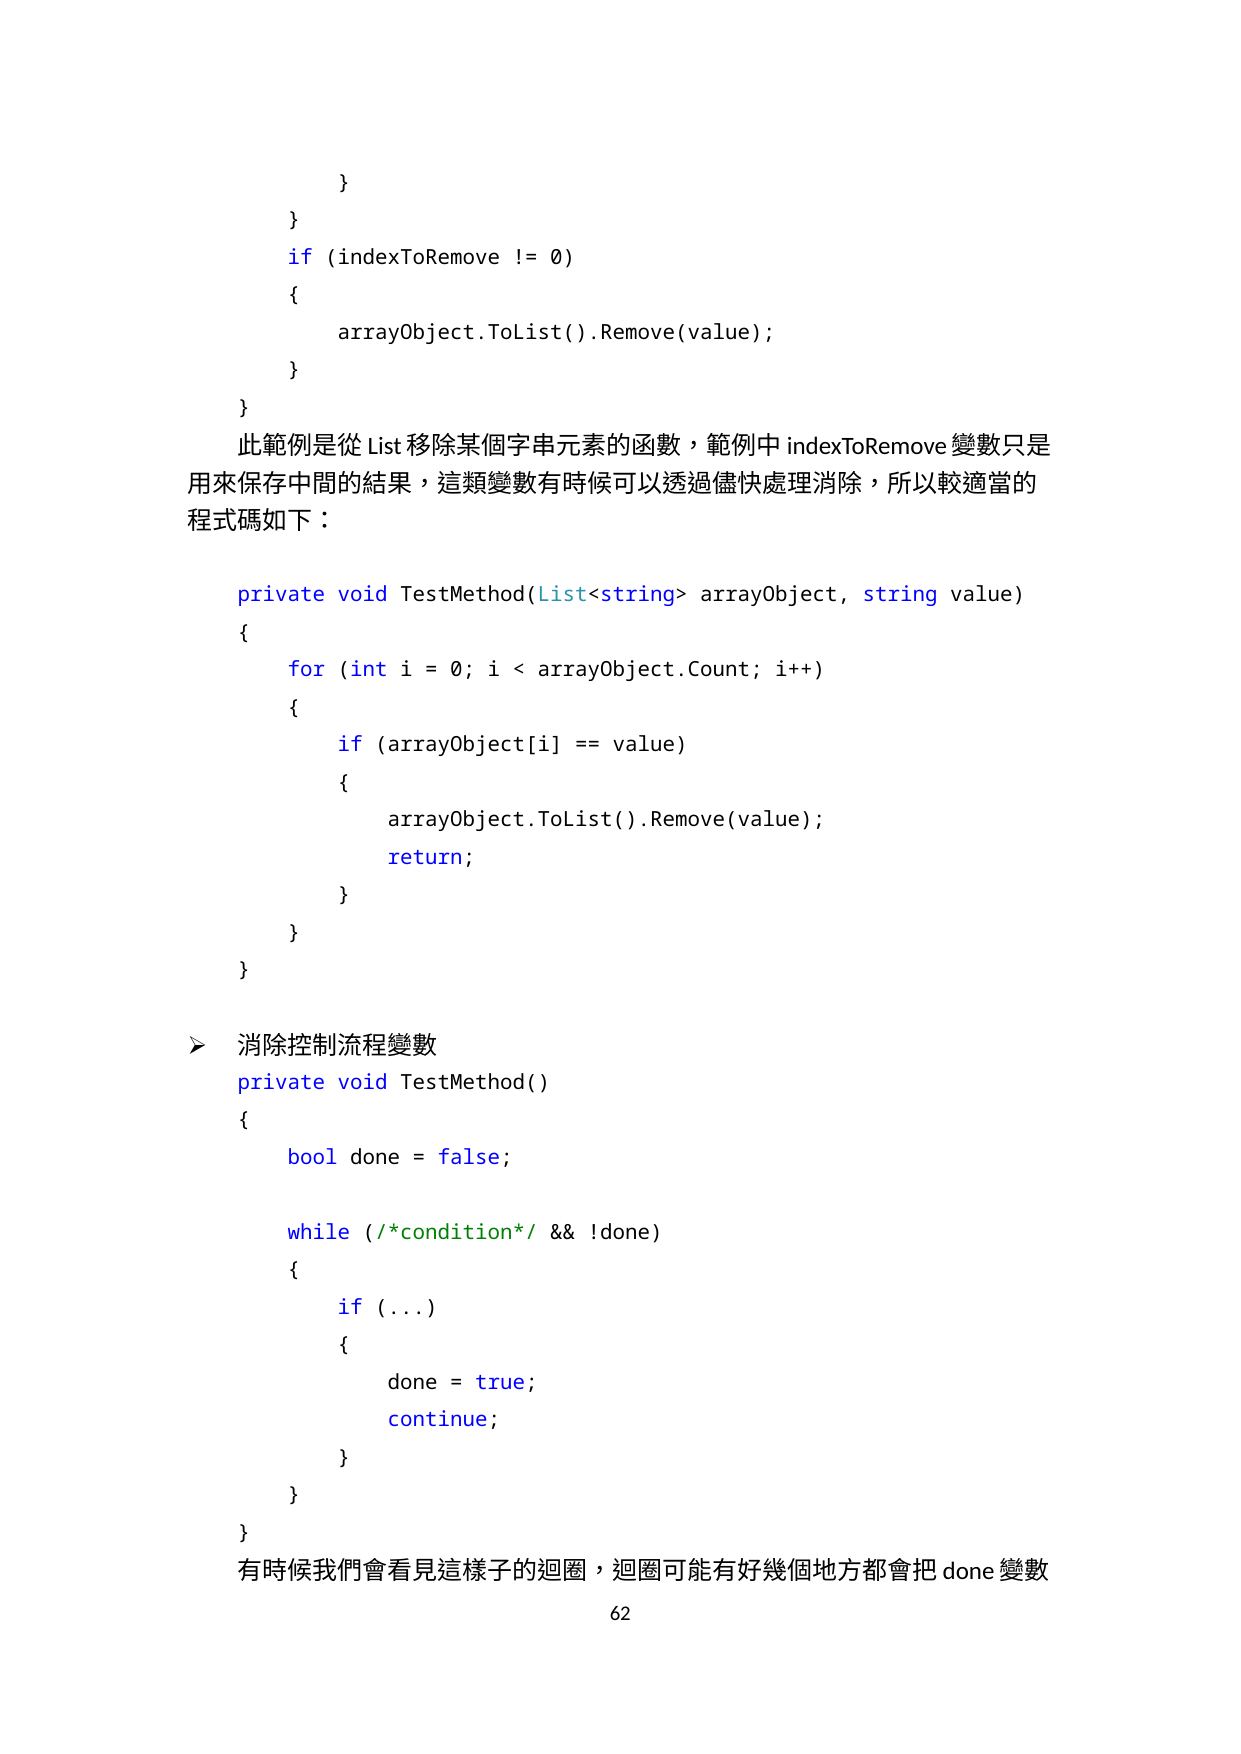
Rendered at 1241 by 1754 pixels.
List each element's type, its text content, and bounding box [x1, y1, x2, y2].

text { [237, 612, 1053, 650]
text } [237, 912, 1053, 950]
text } [237, 950, 1053, 987]
text continue; [237, 1400, 1053, 1437]
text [187, 1550, 1053, 1587]
text } [237, 1512, 1053, 1550]
text { [237, 1250, 1053, 1287]
text { [237, 687, 1053, 725]
text 此範例是從List移除某個字串元素的函數，範例中indexToRemove變數只是用來保存中間的結果，這類變數有時候可以透過儘快處理消除，所以較適當的程式碼如下： [187, 425, 1053, 537]
text while (/*condition*/ && !done) [237, 1212, 1053, 1250]
text arrayObject.ToList().Remove(value); [237, 312, 1053, 350]
text return; [237, 837, 1053, 875]
text if (...) [237, 1287, 1053, 1325]
text { [237, 275, 1053, 312]
text } [237, 200, 1053, 237]
text { [237, 1325, 1053, 1362]
text } [237, 875, 1053, 912]
text for (int i = 0; i < arrayObject.Count; i++) [237, 650, 1053, 687]
text { [237, 1100, 1053, 1137]
text arrayObject.ToList().Remove(value); [237, 800, 1053, 837]
text { [237, 762, 1053, 800]
text } [237, 1437, 1053, 1475]
list 消除控制流程變數 [187, 1025, 1053, 1062]
text private void TestMethod() [237, 1062, 1053, 1100]
text } [237, 162, 1053, 200]
text done = true; [237, 1362, 1053, 1400]
text if (arrayObject[i] == value) [237, 725, 1053, 762]
text private void TestMethod(List<string> arrayObject, string value) [237, 575, 1053, 612]
text } [237, 1475, 1053, 1512]
text bool done = false; [237, 1137, 1053, 1175]
text } [237, 350, 1053, 387]
text } [237, 387, 1053, 425]
text if (indexToRemove != 0) [237, 237, 1053, 275]
